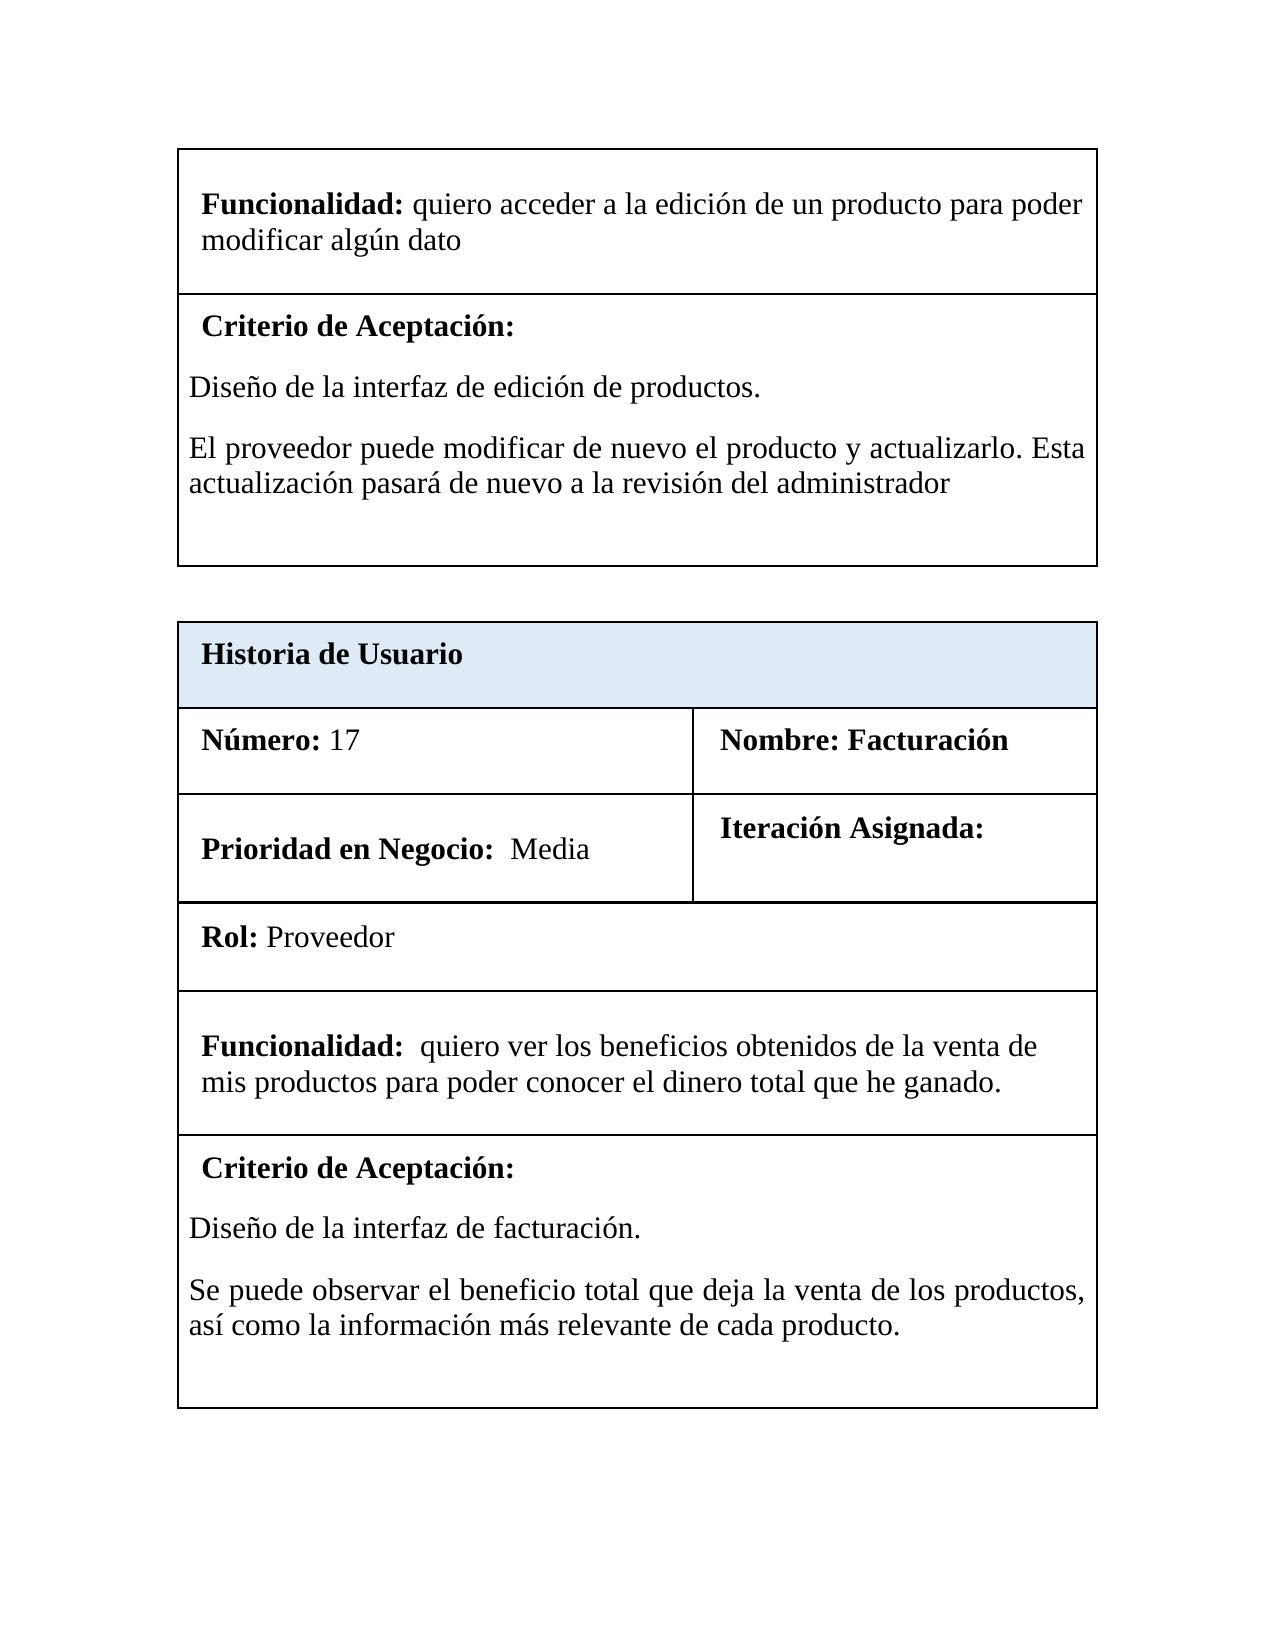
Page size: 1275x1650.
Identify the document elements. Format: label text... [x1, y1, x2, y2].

table_cell Criterio de Aceptación: Diseño de la interfaz de facturación. Se puede observar el beneficio total que deja la venta de los productos, así como la información más relevante de cada producto. [179, 1136, 1096, 1407]
table_cell Prioridad en Negocio: Media [179, 795, 692, 901]
table_cell Nombre: Facturación [694, 709, 1096, 793]
table_cell Criterio de Aceptación: Diseño de la interfaz de edición de productos. El proveedor puede modificar de nuevo el producto y actualizarlo. Esta actualización pasará de nuevo a la revisión del administrador [179, 295, 1096, 565]
table_cell Número: 17 [179, 709, 692, 793]
table_cell Funcionalidad: quiero ver los beneficios obtenidos de la venta de mis productos para poder conocer el dinero total que he ganado. [179, 992, 1096, 1134]
table_cell Rol: Proveedor [179, 904, 1096, 989]
table_header Historia de Usuario [179, 623, 1096, 707]
table_cell Funcionalidad: quiero acceder a la edición de un producto para poder modificar algún dato [179, 150, 1096, 292]
table_cell Iteración Asignada: [694, 795, 1096, 901]
